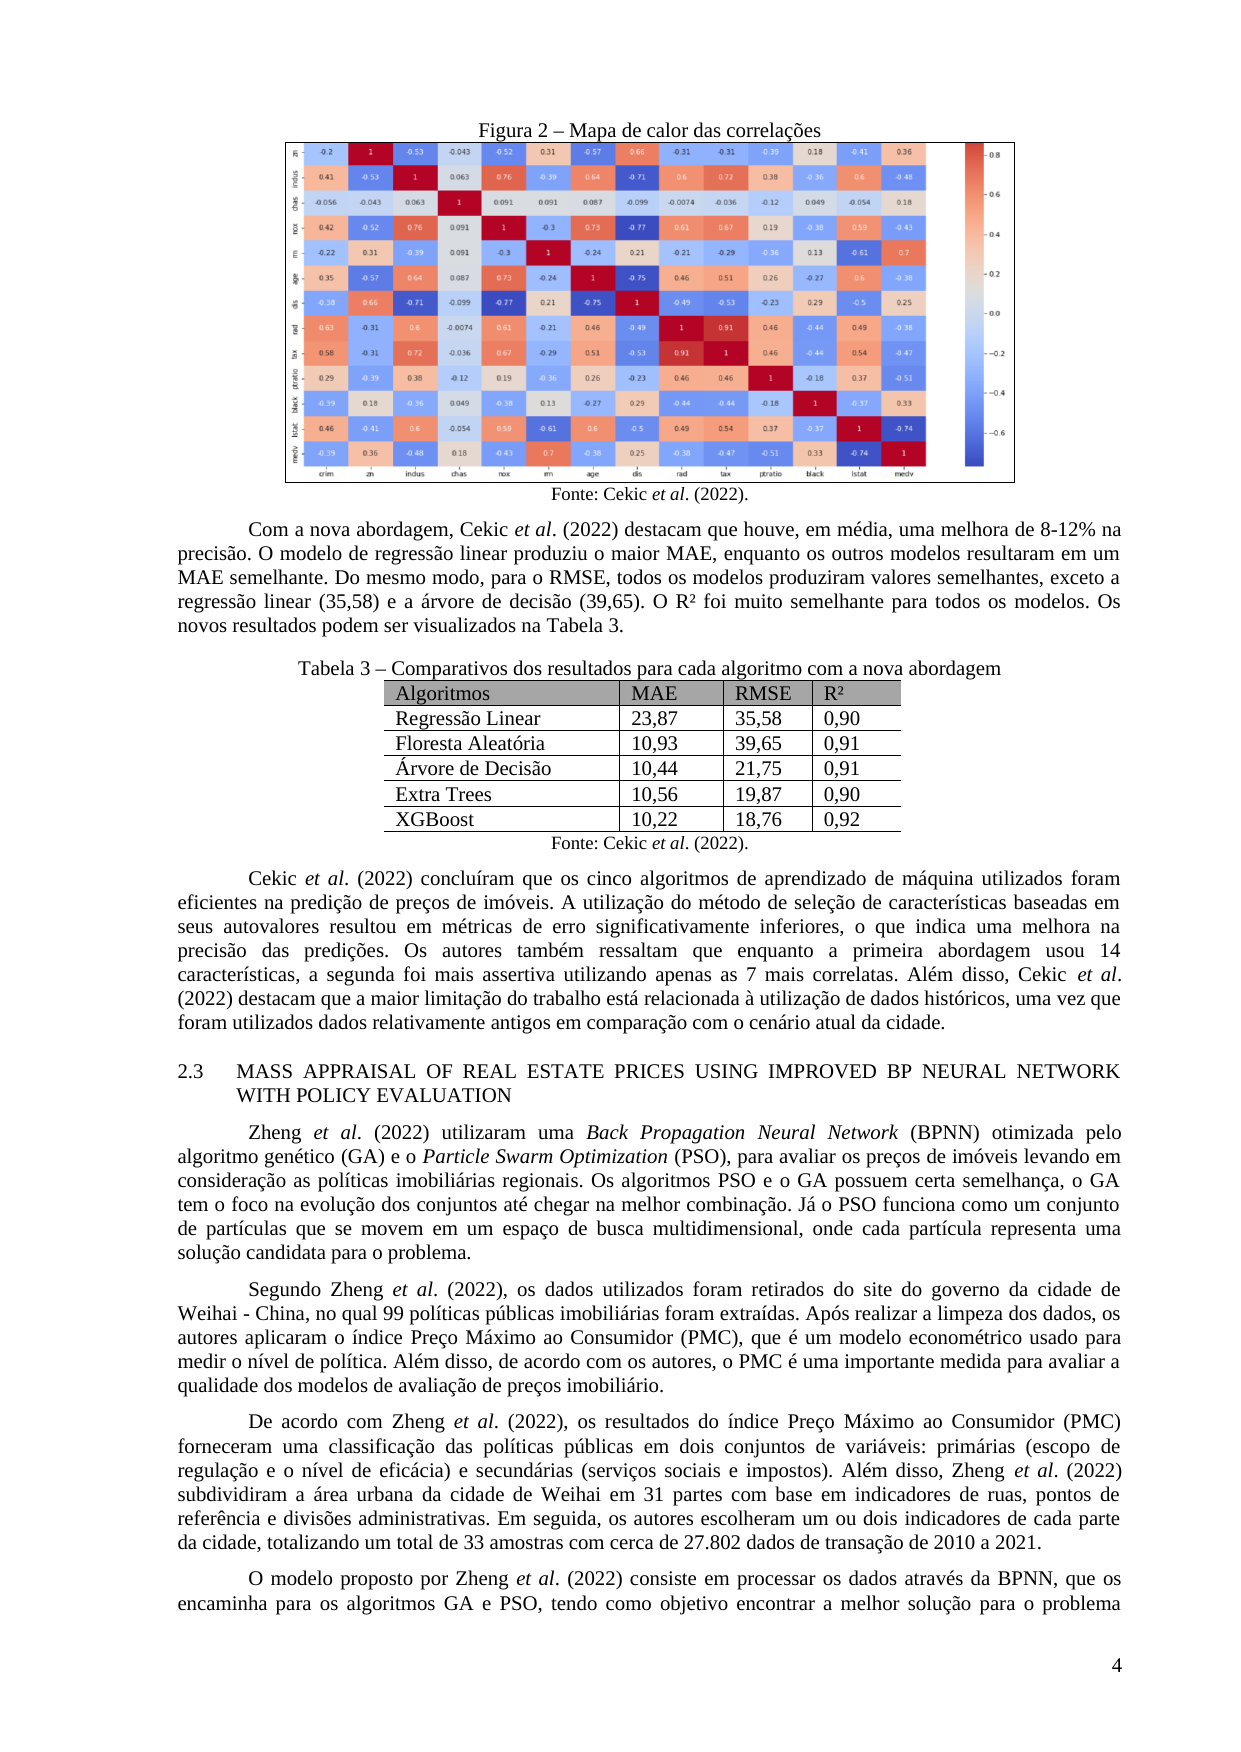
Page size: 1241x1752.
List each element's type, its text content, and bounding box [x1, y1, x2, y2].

table_cell 10,44 [620, 756, 723, 780]
table_cell Regressão Linear [384, 706, 619, 730]
table_cell 0,91 [813, 756, 901, 780]
text Segundo Zheng et al. (2022), os dados utilizados foram retirados do site do governo da cidade de Weihai - China, no qual 99 políticas públicas imobiliárias foram extraídas. Após realizar a limpeza dos dados, os autores aplicaram o índice Preço Máximo ao Consumidor (PMC), que é um modelo econométrico usado para medir o nível de política. Além disso, de acordo com os autores, o PMC é uma importante medida para avaliar a qualidade dos modelos de avaliação de preços imobiliário. [177, 1277, 1122, 1397]
table_cell Floresta Aleatória [384, 731, 619, 755]
table_header R² [813, 681, 901, 705]
table_cell 0,90 [813, 706, 901, 730]
table_cell 21,75 [724, 756, 812, 780]
table_cell Extra Trees [384, 781, 619, 806]
table_cell Árvore de Decisão [384, 756, 619, 780]
table_cell 39,65 [724, 731, 812, 755]
text Com a nova abordagem, Cekic et al. (2022) destacam que houve, em média, uma melhora de 8-12% na precisão. O modelo de regressão linear produziu o maior MAE, enquanto os outros modelos resultaram em um MAE semelhante. Do mesmo modo, para o RMSE, todos os modelos produziram valores semelhantes, exceto a regressão linear (35,58) e a árvore de decisão (39,65). O R² foi muito semelhante para todos os modelos. Os novos resultados podem ser visualizados na Tabela 3. [177, 517, 1122, 637]
table_cell 0,91 [813, 731, 901, 755]
text Cekic et al. (2022) concluíram que os cinco algoritmos de aprendizado de máquina utilizados foram eficientes na predição de preços de imóveis. A utilização do método de seleção de características baseadas em seus autovalores resultou em métricas de erro significativamente inferiores, o que indica uma melhora na precisão das predições. Os autores também ressaltam que enquanto a primeira abordagem usou 14 características, a segunda foi mais assertiva utilizando apenas as 7 mais correlatas. Além disso, Cekic et al. (2022) destacam que a maior limitação do trabalho está relacionada à utilização de dados históricos, uma vez que foram utilizados dados relativamente antigos em comparação com o cenário atual da cidade. [177, 866, 1122, 1034]
table_cell 10,56 [620, 781, 723, 806]
text Figura 2 – Mapa de calor das correlações [177, 118, 1122, 142]
table_header RMSE [724, 681, 812, 705]
subtitle Mass Appraisal of Real Estate Prices Using Improved BP Neural Network with Policy Evaluation [177, 1059, 1122, 1107]
table_cell 0,90 [813, 781, 901, 806]
table_header Algoritmos [384, 681, 619, 705]
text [177, 1566, 1122, 1614]
picture [286, 143, 1014, 482]
table_cell 35,58 [724, 706, 812, 730]
table_cell 23,87 [620, 706, 723, 730]
text De acordo com Zheng et al. (2022), os resultados do índice Preço Máximo ao Consumidor (PMC) forneceram uma classificação das políticas públicas em dois conjuntos de variáveis: primárias (escopo de regulação e o nível de eficácia) e secundárias (serviços sociais e impostos). Além disso, Zheng et al. (2022) subdividiram a área urbana da cidade de Weihai em 31 partes com base em indicadores de ruas, pontos de referência e divisões administrativas. Em seguida, os autores escolheram um ou dois indicadores de cada parte da cidade, totalizando um total de 33 amostras com cerca de 27.802 dados de transação de 2010 a 2021. [177, 1409, 1122, 1554]
text Zheng et al. (2022) utilizaram uma Back Propagation Neural Network (BPNN) otimizada pelo algoritmo genético (GA) e o Particle Swarm Optimization (PSO), para avaliar os preços de imóveis levando em consideração as políticas imobiliárias regionais. Os algoritmos PSO e o GA possuem certa semelhança, o GA tem o foco na evolução dos conjuntos até chegar na melhor combinação. Já o PSO funciona como um conjunto de partículas que se movem em um espaço de busca multidimensional, onde cada partícula representa uma solução candidata para o problema. [177, 1120, 1122, 1264]
text Tabela 3 – Comparativos dos resultados para cada algoritmo com a nova abordagem [177, 656, 1122, 680]
text Fonte: Cekic et al. (2022). [177, 832, 1122, 853]
text Fonte: Cekic et al. (2022). [177, 483, 1122, 504]
table_cell 10,93 [620, 731, 723, 755]
table_cell 10,22 [620, 807, 723, 831]
table_cell 18,76 [724, 807, 812, 831]
table_cell XGBoost [384, 807, 619, 831]
table_cell 0,92 [813, 807, 901, 831]
table_cell 19,87 [724, 781, 812, 806]
table_header MAE [620, 681, 723, 705]
